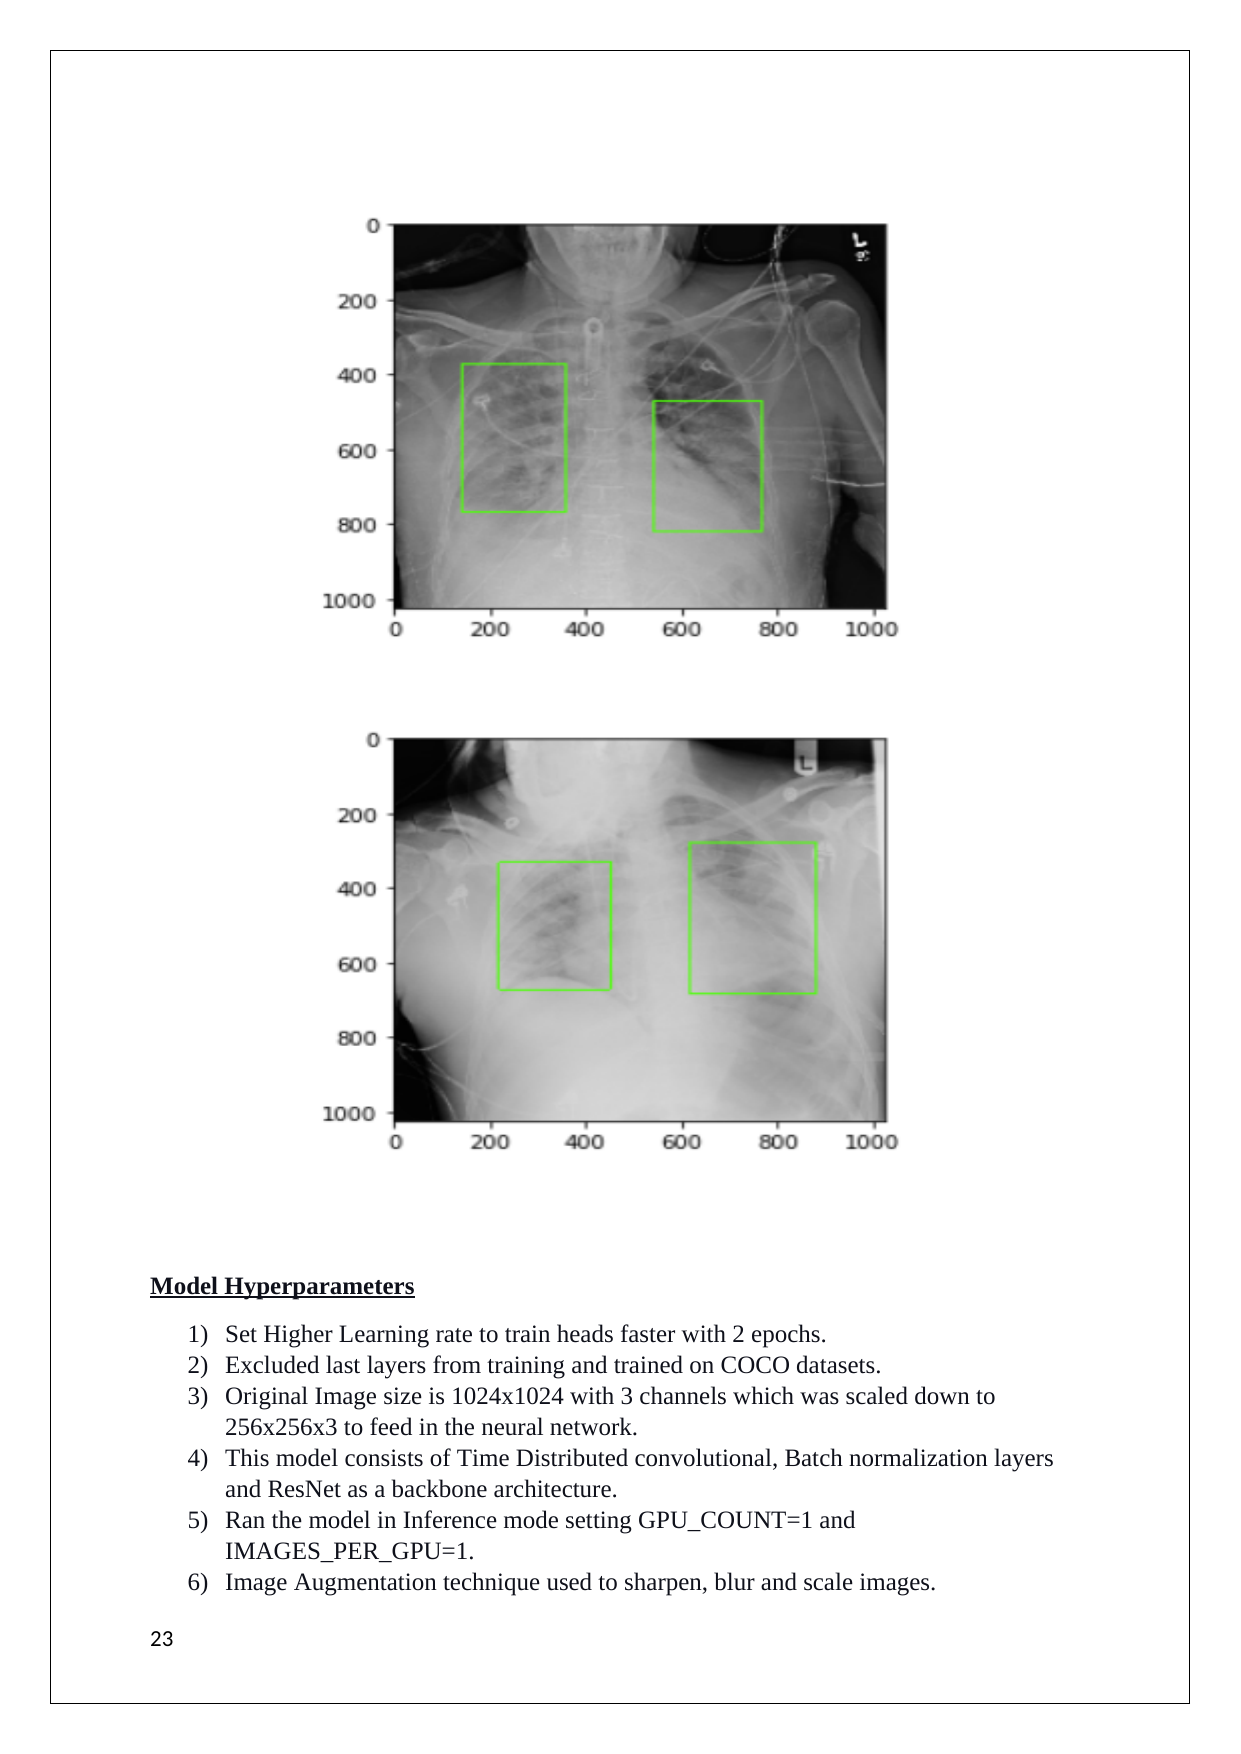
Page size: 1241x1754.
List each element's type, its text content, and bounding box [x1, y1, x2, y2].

list Set Higher Learning rate to train heads faster with 2 epochs. [187, 1319, 1090, 1348]
picture [252, 191, 1006, 1207]
list Ran the model in Inference mode setting GPU_COUNT=1 and IMAGES_PER_GPU=1. [187, 1505, 1090, 1565]
list Original Image size is 1024x1024 with 3 channels which was scaled down to 256x256x3 to feed in the neural network. [187, 1381, 1090, 1441]
text Model Hyperparameters [150, 1271, 1090, 1300]
list Excluded last layers from training and trained on COCO datasets. [187, 1350, 1090, 1379]
list This model consists of Time Distributed convolutional, Batch normalization layers and ResNet as a backbone architecture. [187, 1443, 1090, 1503]
list Image Augmentation technique used to sharpen, blur and scale images. [187, 1567, 1090, 1596]
